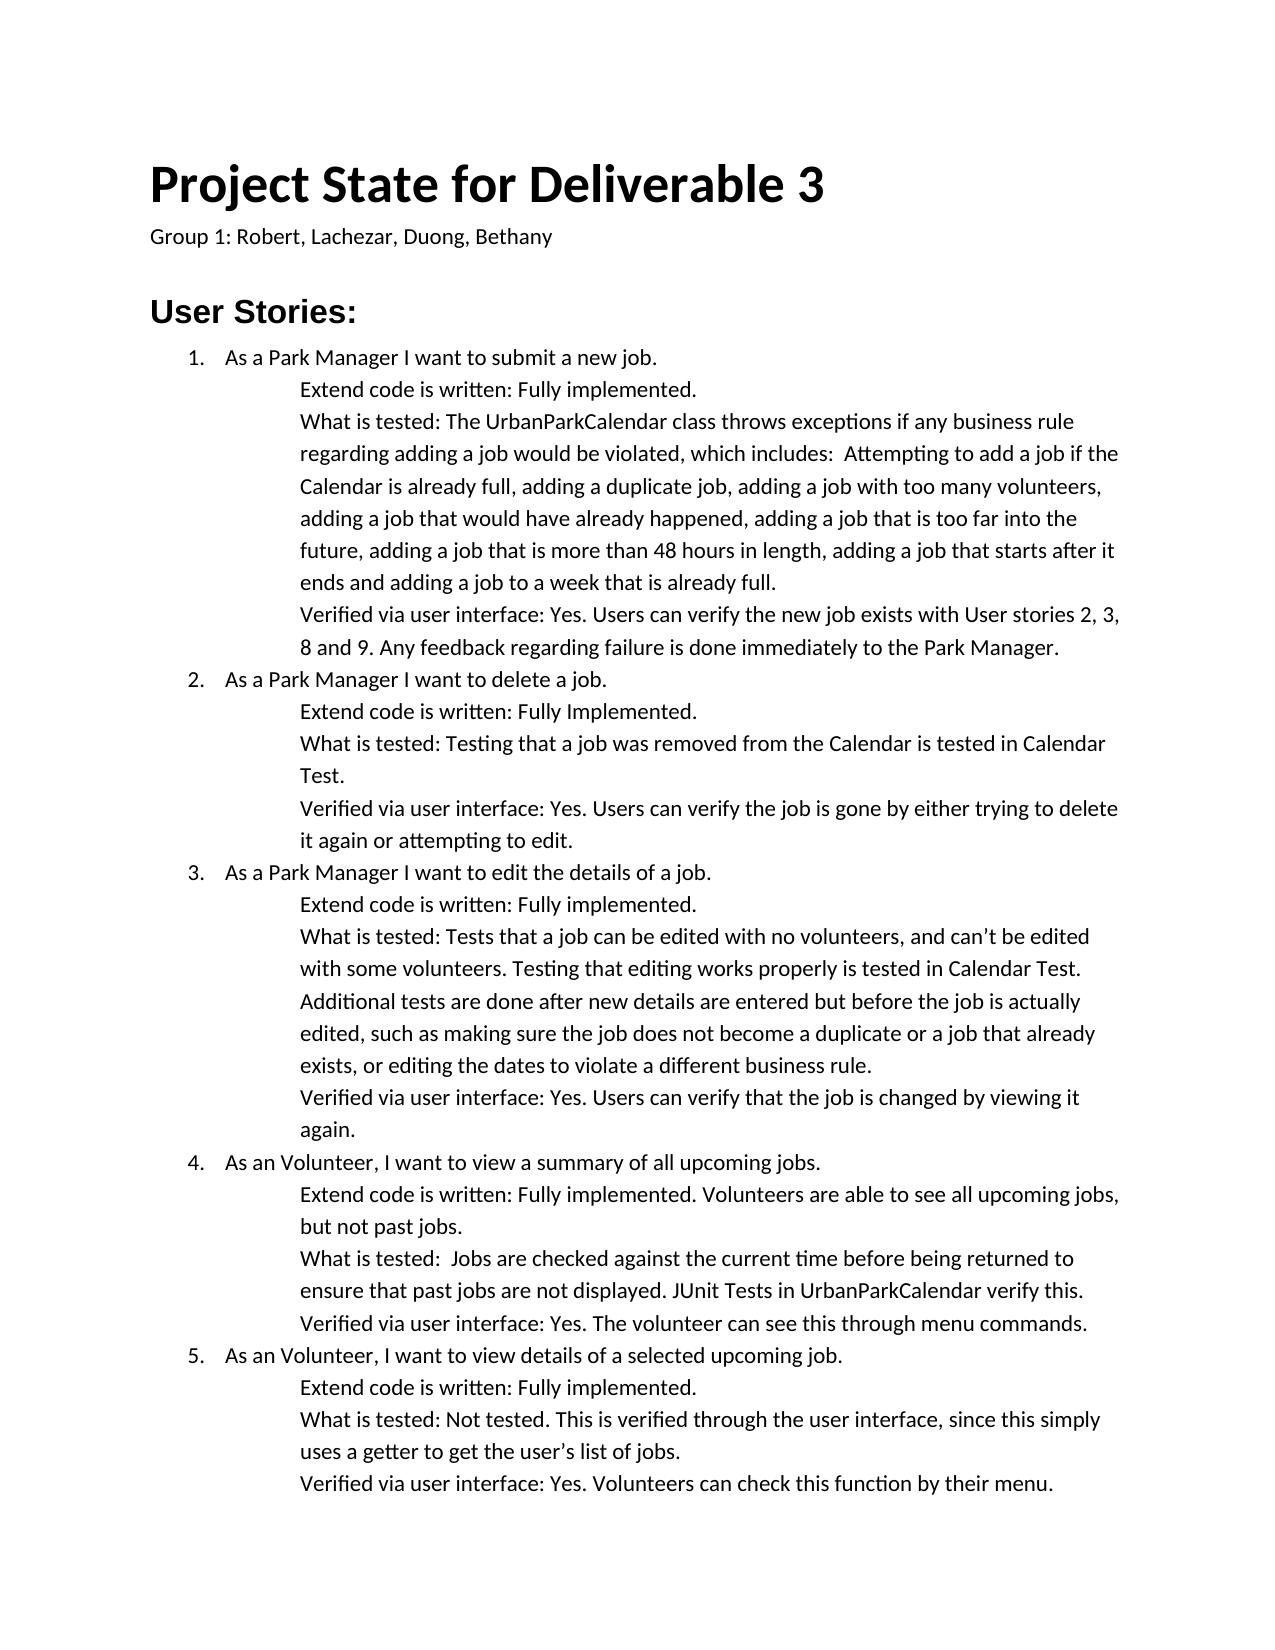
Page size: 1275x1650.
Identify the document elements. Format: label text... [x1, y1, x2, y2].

text Extend code is written: Fully implemented. [300, 375, 1125, 403]
list As an Volunteer, I want to view details of a selected upcoming job. [187, 1341, 1125, 1369]
text What is tested: The UrbanParkCalendar class throws exceptions if any business rule regarding adding a job would be violated, which includes: Attempting to add a job if the Calendar is already full, adding a duplicate job, adding a job with too many volunteers, adding a job that would have already happened, adding a job that is too far into the future, adding a job that is more than 48 hours in length, adding a job that starts after it ends and adding a job to a week that is already full. [300, 407, 1125, 596]
text Verified via user interface: Yes. Users can verify the new job exists with User stories 2, 3, 8 and 9. Any feedback regarding failure is done immediately to the Park Manager. [300, 601, 1125, 661]
title Project State for Deliverable 3 [150, 150, 1125, 216]
text What is tested: Tests that a job can be edited with no volunteers, and can’t be edited with some volunteers. Testing that editing works properly is tested in Calendar Test. Additional tests are done after new details are entered but before the job is actually edited, such as making sure the job does not become a duplicate or a job that already exists, or editing the dates to violate a different business rule. [300, 922, 1125, 1079]
text What is tested: Not tested. This is verified through the user interface, since this simply uses a getter to get the user’s list of jobs. [300, 1405, 1125, 1465]
text What is tested: Testing that a job was removed from the Calendar is tested in Calendar Test. [300, 729, 1125, 789]
text Verified via user interface: Yes. The volunteer can see this through menu commands. [225, 1309, 1125, 1337]
text Extend code is written: Fully implemented. Volunteers are able to see all upcoming jobs, but not past jobs. [300, 1180, 1125, 1240]
list As an Volunteer, I want to view a summary of all upcoming jobs. [187, 1148, 1125, 1176]
text What is tested: Jobs are checked against the current time before being returned to ensure that past jobs are not displayed. JUnit Tests in UrbanParkCalendar verify this. [300, 1244, 1125, 1304]
subtitle User Stories: [150, 292, 1125, 331]
text Extend code is written: Fully implemented. [300, 890, 1125, 918]
text Extend code is written: Fully implemented. [300, 1373, 1125, 1401]
text Group 1: Robert, Lachezar, Duong, Bethany [150, 222, 1125, 250]
list As a Park Manager I want to delete a job. [187, 665, 1125, 693]
text Extend code is written: Fully Implemented. [300, 697, 1125, 725]
text Verified via user interface: Yes. Volunteers can check this function by their menu. [225, 1469, 1125, 1498]
text Verified via user interface: Yes. Users can verify the job is gone by either trying to delete it again or attempting to edit. [300, 794, 1125, 854]
list As a Park Manager I want to edit the details of a job. [187, 858, 1125, 886]
text Verified via user interface: Yes. Users can verify that the job is changed by viewing it again. [300, 1083, 1125, 1143]
list As a Park Manager I want to submit a new job. [187, 343, 1125, 371]
